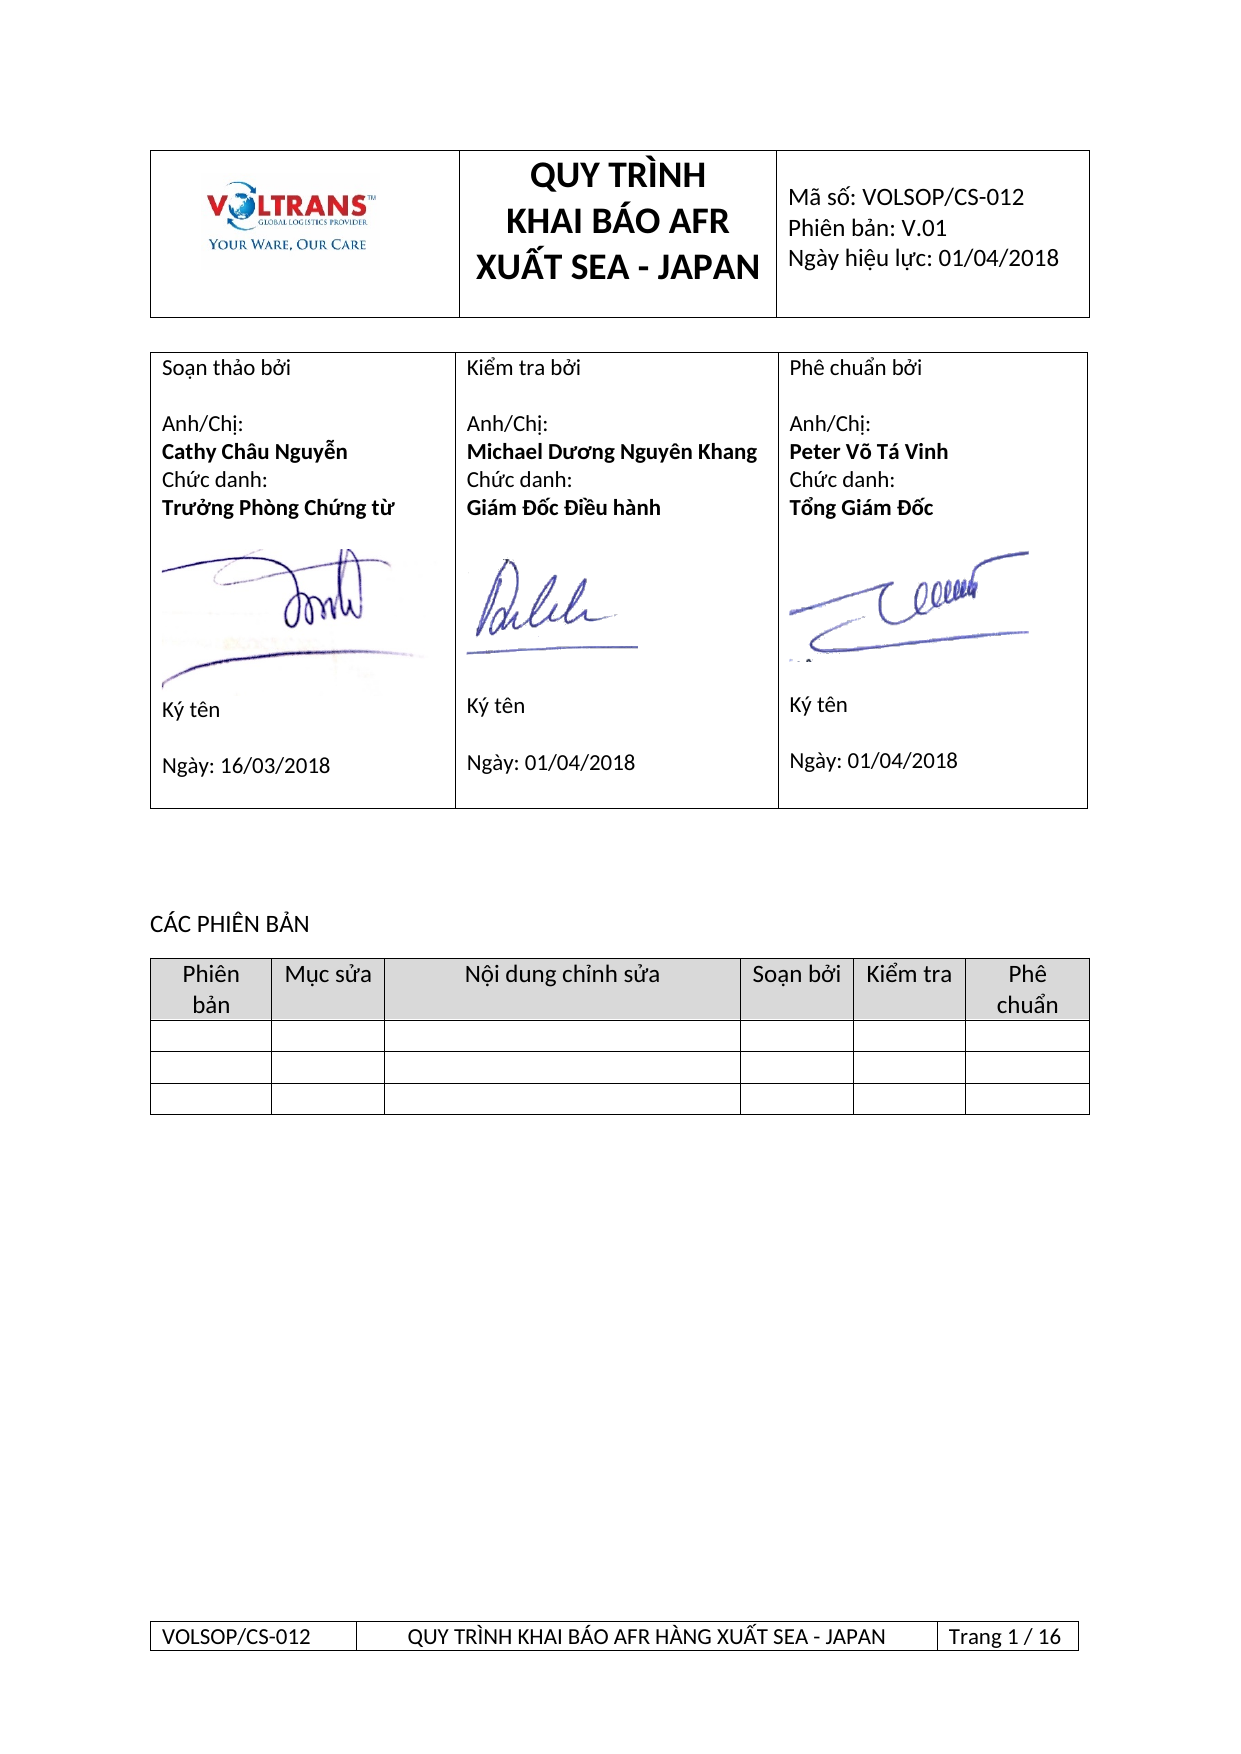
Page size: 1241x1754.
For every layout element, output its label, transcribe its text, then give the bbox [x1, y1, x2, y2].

picture [161, 549, 444, 696]
table_cell [854, 1021, 965, 1051]
table_cell [741, 1084, 853, 1114]
table_cell [272, 1084, 384, 1114]
table_cell [854, 1084, 965, 1114]
table_cell [741, 1052, 853, 1083]
table_header Phiên bản [151, 959, 271, 1019]
table_header QUY TRÌNH KHAI BÁO AFR XUẤT SEA - JAPAN [460, 151, 776, 317]
table_cell [151, 1052, 271, 1083]
table_cell [385, 1052, 740, 1083]
table_header Phê chuẩn [966, 959, 1089, 1019]
table_cell [272, 1052, 384, 1083]
table_header Nội dung chỉnh sửa [385, 959, 740, 1019]
picture [201, 173, 381, 270]
table_cell [385, 1021, 740, 1051]
text CÁC PHIÊN BẢN [150, 908, 1090, 938]
table_cell [741, 1021, 853, 1051]
table_header Soạn bởi [741, 959, 853, 1019]
table_cell [966, 1052, 1089, 1083]
picture [466, 549, 638, 664]
table_header Phê chuẩn bởi Anh/Chị: Peter Võ Tá Vinh Chức danh: Tổng Giám Đốc Ký tên Ngày: 01/04/2018 [779, 353, 1087, 808]
table_cell [272, 1021, 384, 1051]
table_header Mục sửa [272, 959, 384, 1019]
table_header [151, 151, 459, 317]
table_cell [151, 1021, 271, 1051]
picture [789, 549, 1029, 662]
table_cell [151, 1084, 271, 1114]
table_header Mã số: VOLSOP/CS-012 Phiên bản: V.01 Ngày hiệu lực: 01/04/2018 [777, 151, 1089, 317]
table_cell [966, 1084, 1089, 1114]
table_header Kiểm tra [854, 959, 965, 1019]
table_header Soạn thảo bởi Anh/Chị: Cathy Châu Nguyễn Chức danh: Trưởng Phòng Chứng từ Ký tên Ngày: 16/03/2018 [151, 353, 455, 808]
table_cell [966, 1021, 1089, 1051]
table_cell [385, 1084, 740, 1114]
table_cell [854, 1052, 965, 1083]
table_header Kiểm tra bởi Anh/Chị: Michael Dương Nguyên Khang Chức danh: Giám Đốc Điều hành Ký tên Ngày: 01/04/2018 [456, 353, 778, 808]
